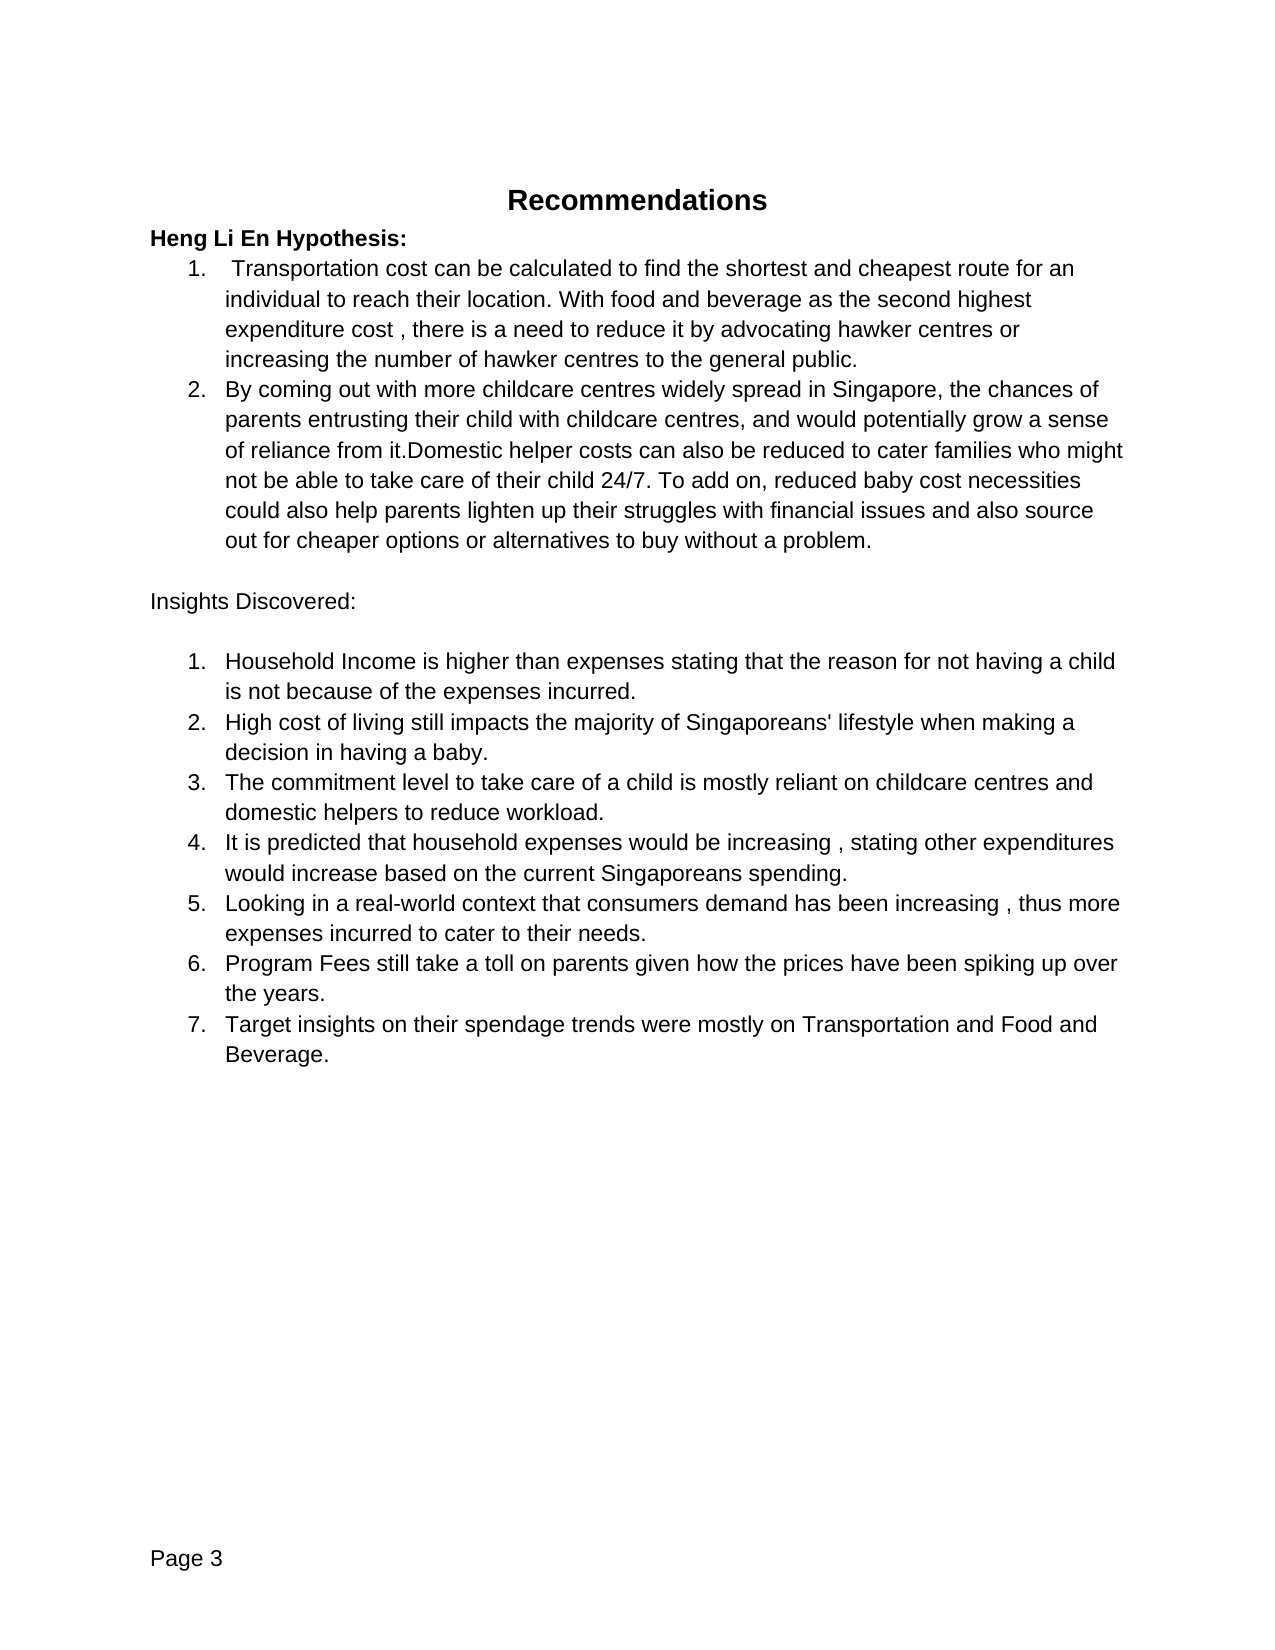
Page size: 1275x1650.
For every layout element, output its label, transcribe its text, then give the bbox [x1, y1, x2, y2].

list Program Fees still take a toll on parents given how the prices have been spiking up over the years. [187, 950, 1125, 1007]
list Household Income is higher than expenses stating that the reason for not having a child is not because of the expenses incurred. [187, 648, 1125, 705]
text Heng Li En Hypothesis: [150, 225, 1125, 252]
text Insights Discovered: [150, 588, 1125, 614]
list Looking in a real-world context that consumers demand has been increasing , thus more expenses incurred to cater to their needs. [187, 890, 1125, 946]
subtitle Recommendations [150, 183, 1125, 217]
list The commitment level to take care of a child is mostly reliant on childcare centres and domestic helpers to reduce workload. [187, 769, 1125, 826]
list Transportation cost can be calculated to find the shortest and cheapest route for an individual to reach their location. With food and beverage as the second highest expenditure cost , there is a need to reduce it by advocating hawker centres or increasing the number of hawker centres to the general public. [187, 255, 1125, 372]
list By coming out with more childcare centres widely spread in Singapore, the chances of parents entrusting their child with childcare centres, and would potentially grow a sense of reliance from it.Domestic helper costs can also be reduced to cater families who might not be able to take care of their child 24/7. To add on, reduced baby cost necessities could also help parents lighten up their struggles with financial issues and also source out for cheaper options or alternatives to buy without a problem. [187, 376, 1125, 554]
list It is predicted that household expenses would be increasing , stating other expenditures would increase based on the current Singaporeans spending. [187, 829, 1125, 886]
list Target insights on their spendage trends were mostly on Transportation and Food and Beverage. [187, 1011, 1125, 1067]
list High cost of living still impacts the majority of Singaporeans' lifestyle when making a decision in having a baby. [187, 708, 1125, 765]
